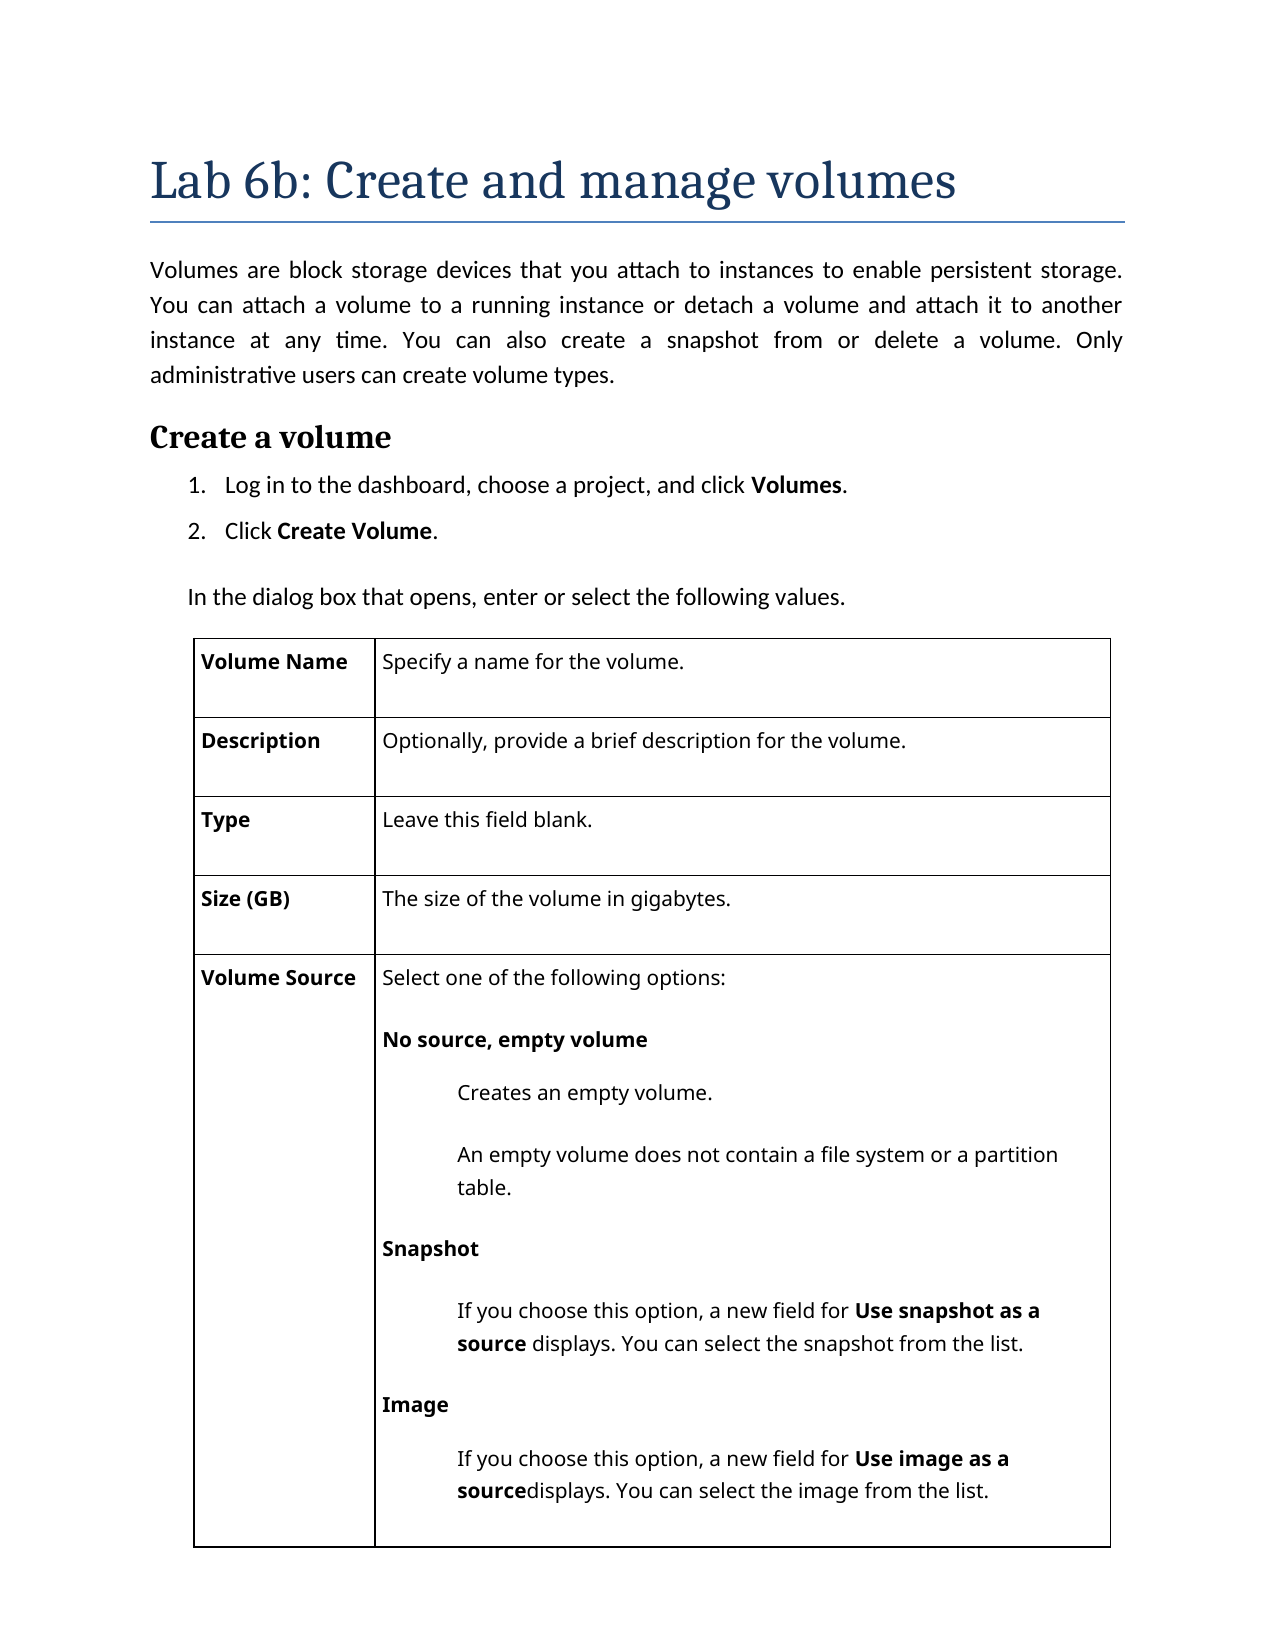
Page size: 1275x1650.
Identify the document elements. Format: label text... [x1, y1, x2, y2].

table_cell Type [195, 797, 374, 874]
table_cell Description [195, 718, 374, 796]
table_cell Size (GB) [195, 876, 374, 954]
table_cell Leave this field blank. [376, 797, 1110, 874]
list Click Create Volume. [187, 515, 1125, 546]
table_cell The size of the volume in gigabytes. [376, 876, 1110, 954]
table_cell Optionally, provide a brief description for the volume. [376, 718, 1110, 796]
subtitle Create a volume [150, 419, 1125, 457]
list Log in to the dashboard, choose a project, and click Volumes. [187, 469, 1125, 500]
table_header Volume Name [195, 639, 374, 716]
table_header Specify a name for the volume. [376, 639, 1110, 716]
text In the dialog box that opens, enter or select the following values. [150, 582, 1125, 612]
text Volumes are block storage devices that you attach to instances to enable persistent storage. You can attach a volume to a running instance or detach a volume and attach it to another instance at any time. You can also create a snapshot from or delete a volume. Only administrative users can create volume types. [150, 254, 1125, 389]
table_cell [376, 955, 1110, 1546]
table_cell Volume Source [195, 955, 374, 1546]
title Lab 6b: Create and manage volumes [150, 150, 1125, 221]
